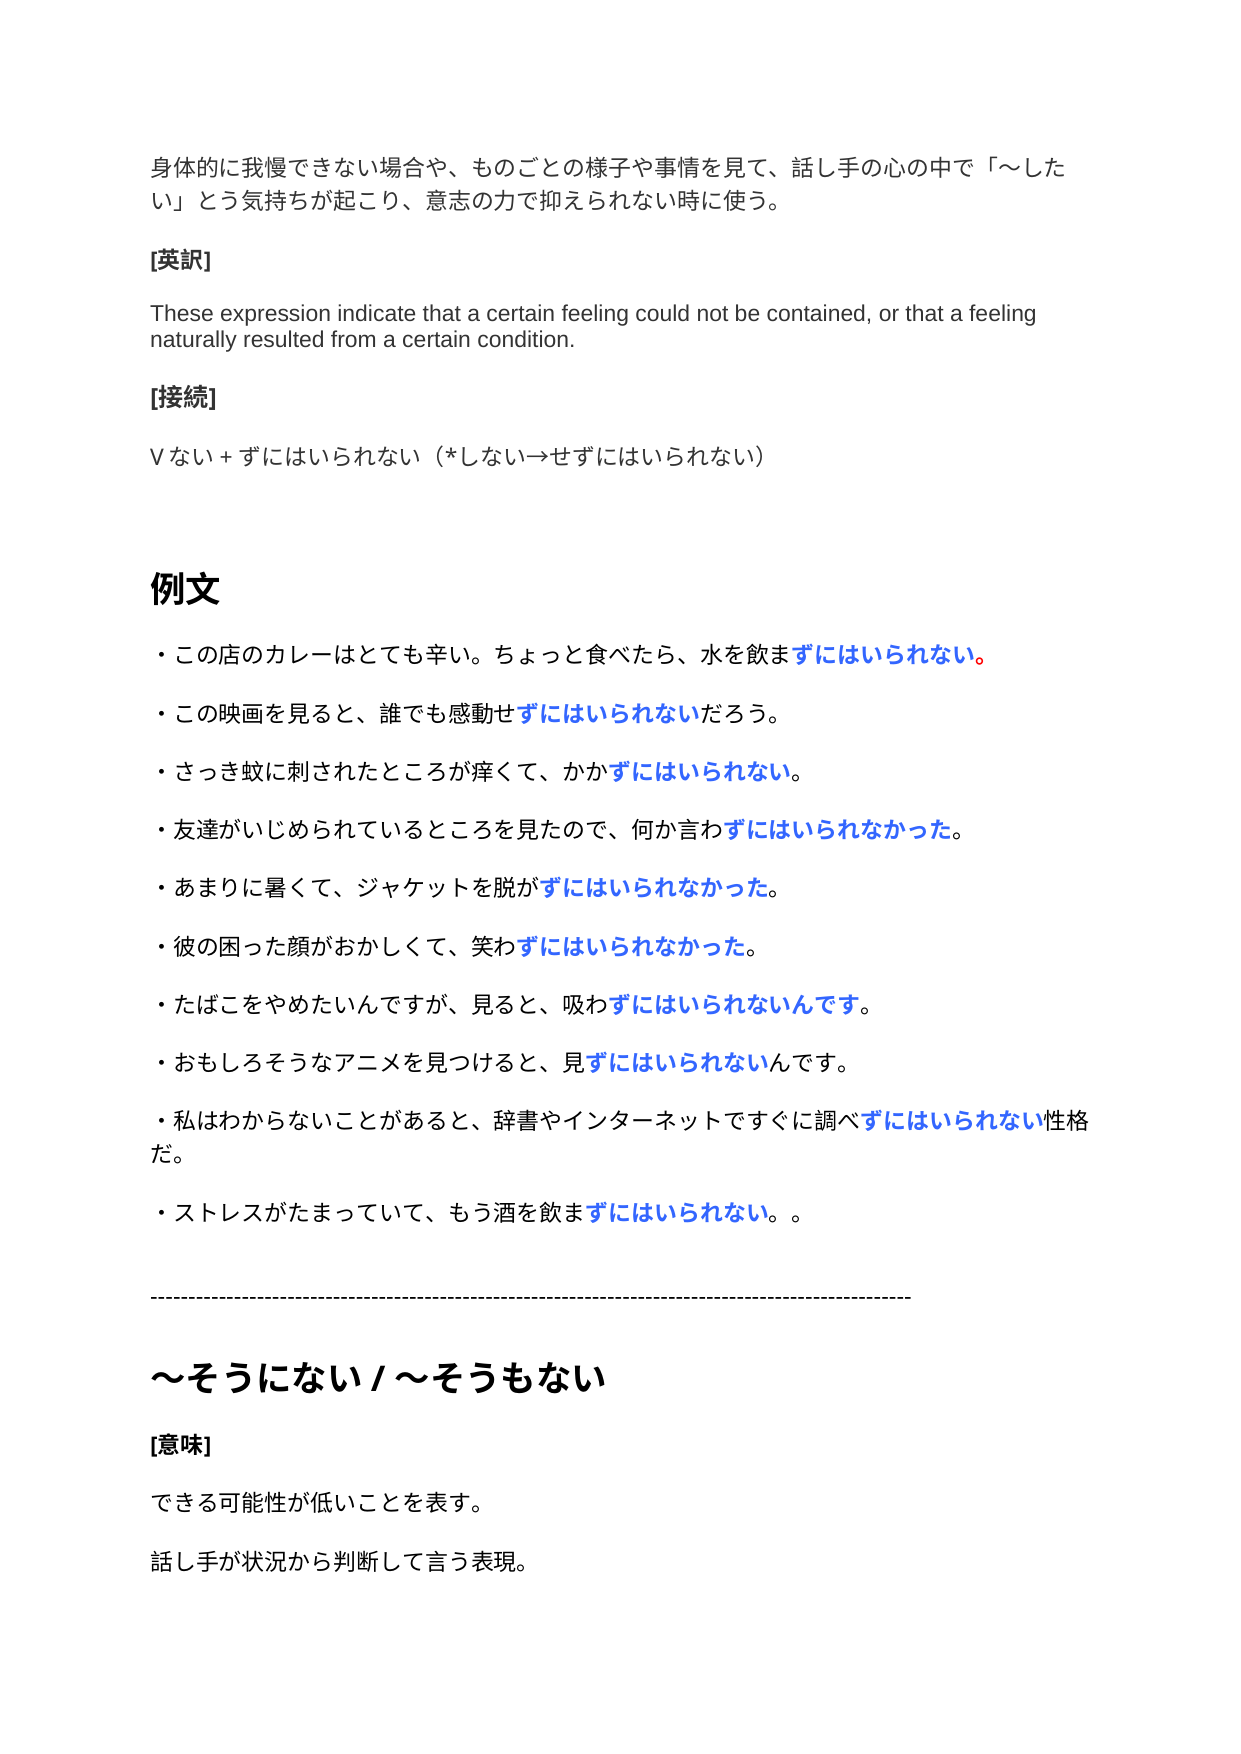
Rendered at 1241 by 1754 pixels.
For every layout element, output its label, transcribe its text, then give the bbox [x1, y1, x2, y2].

text ・たばこをやめたいんですが、見ると、吸わずにはいられないんです。 [150, 987, 1090, 1020]
text [接続] [150, 377, 1090, 414]
text できる可能性が低いことを表す。 [150, 1485, 1090, 1518]
text ・おもしろそうなアニメを見つけると、見ずにはいられないんです。 [150, 1045, 1090, 1078]
text 身体的に我慢できない場合や、ものごとの様子や事情を見て、話し手の心の中で「〜したい」とう気持ちが起こり、意志の力で抑えられない時に使う。 [150, 150, 1090, 216]
text ---------------------------------------------------------------------------------------------------- [150, 1283, 1090, 1309]
text Vない + ずにはいられない（*しない→せずにはいられない） [150, 439, 1090, 472]
text ・ストレスがたまっていて、もう酒を飲まずにはいられない。。 [150, 1194, 1090, 1228]
text These expression indicate that a certain feeling could not be contained, or that a feeling naturally resulted from a certain condition. [150, 300, 1090, 352]
text ・私はわからないことがあると、辞書やインターネットですぐに調べずにはいられない性格だ。 [150, 1103, 1090, 1169]
subtitle 〜そうにない / 〜そうもない [150, 1351, 1090, 1402]
text ・あまりに暑くて、ジャケットを脱がずにはいられなかった。 [150, 870, 1090, 903]
text [英訳] [150, 241, 1090, 275]
text ・さっき蚊に刺されたところが痒くて、かかずにはいられない。 [150, 754, 1090, 787]
text ・この店のカレーはとても辛い。ちょっと食べたら、水を飲まずにはいられない。 [150, 637, 1090, 670]
text [意味] [150, 1427, 1090, 1460]
subtitle 例文 [150, 561, 1090, 612]
text ・彼の困った顔がおかしくて、笑わずにはいられなかった。 [150, 928, 1090, 962]
text ・この映画を見ると、誰でも感動せずにはいられないだろう。 [150, 695, 1090, 729]
text ・友達がいじめられているところを見たので、何か言わずにはいられなかった。 [150, 812, 1090, 845]
text 話し手が状況から判断して言う表現。 [150, 1543, 1090, 1577]
